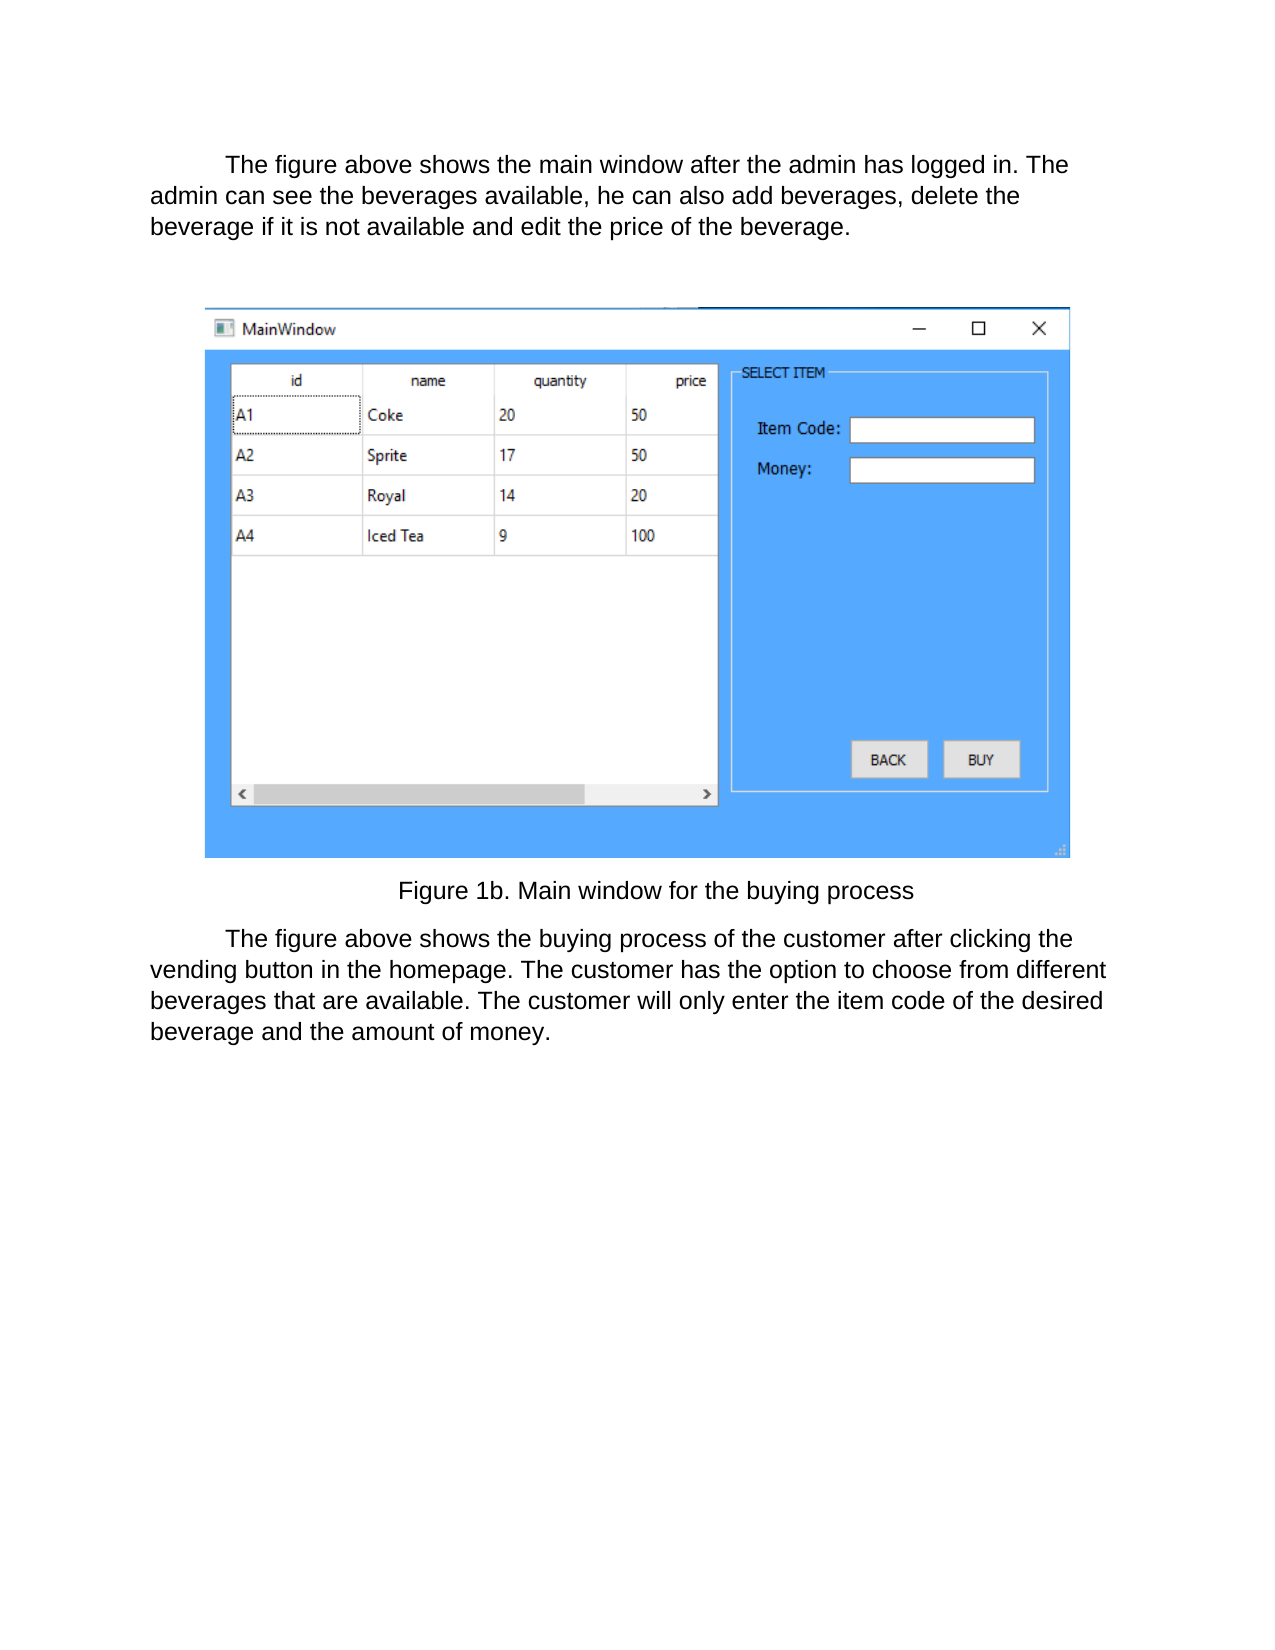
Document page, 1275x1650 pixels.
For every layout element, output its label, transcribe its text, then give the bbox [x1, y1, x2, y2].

picture [204, 307, 1071, 858]
text The figure above shows the buying process of the customer after clicking the vending button in the homepage. The customer has the option to choose from different beverages that are available. The customer will only enter the item code of the desired beverage and the amount of money. [150, 924, 1125, 1046]
text Figure 1b. Main window for the buying process [187, 876, 1125, 905]
text The figure above shows the main window after the admin has logged in. The admin can see the beverages available, he can also add beverages, delete the beverage if it is not available and edit the price of the beverage. [150, 150, 1125, 241]
